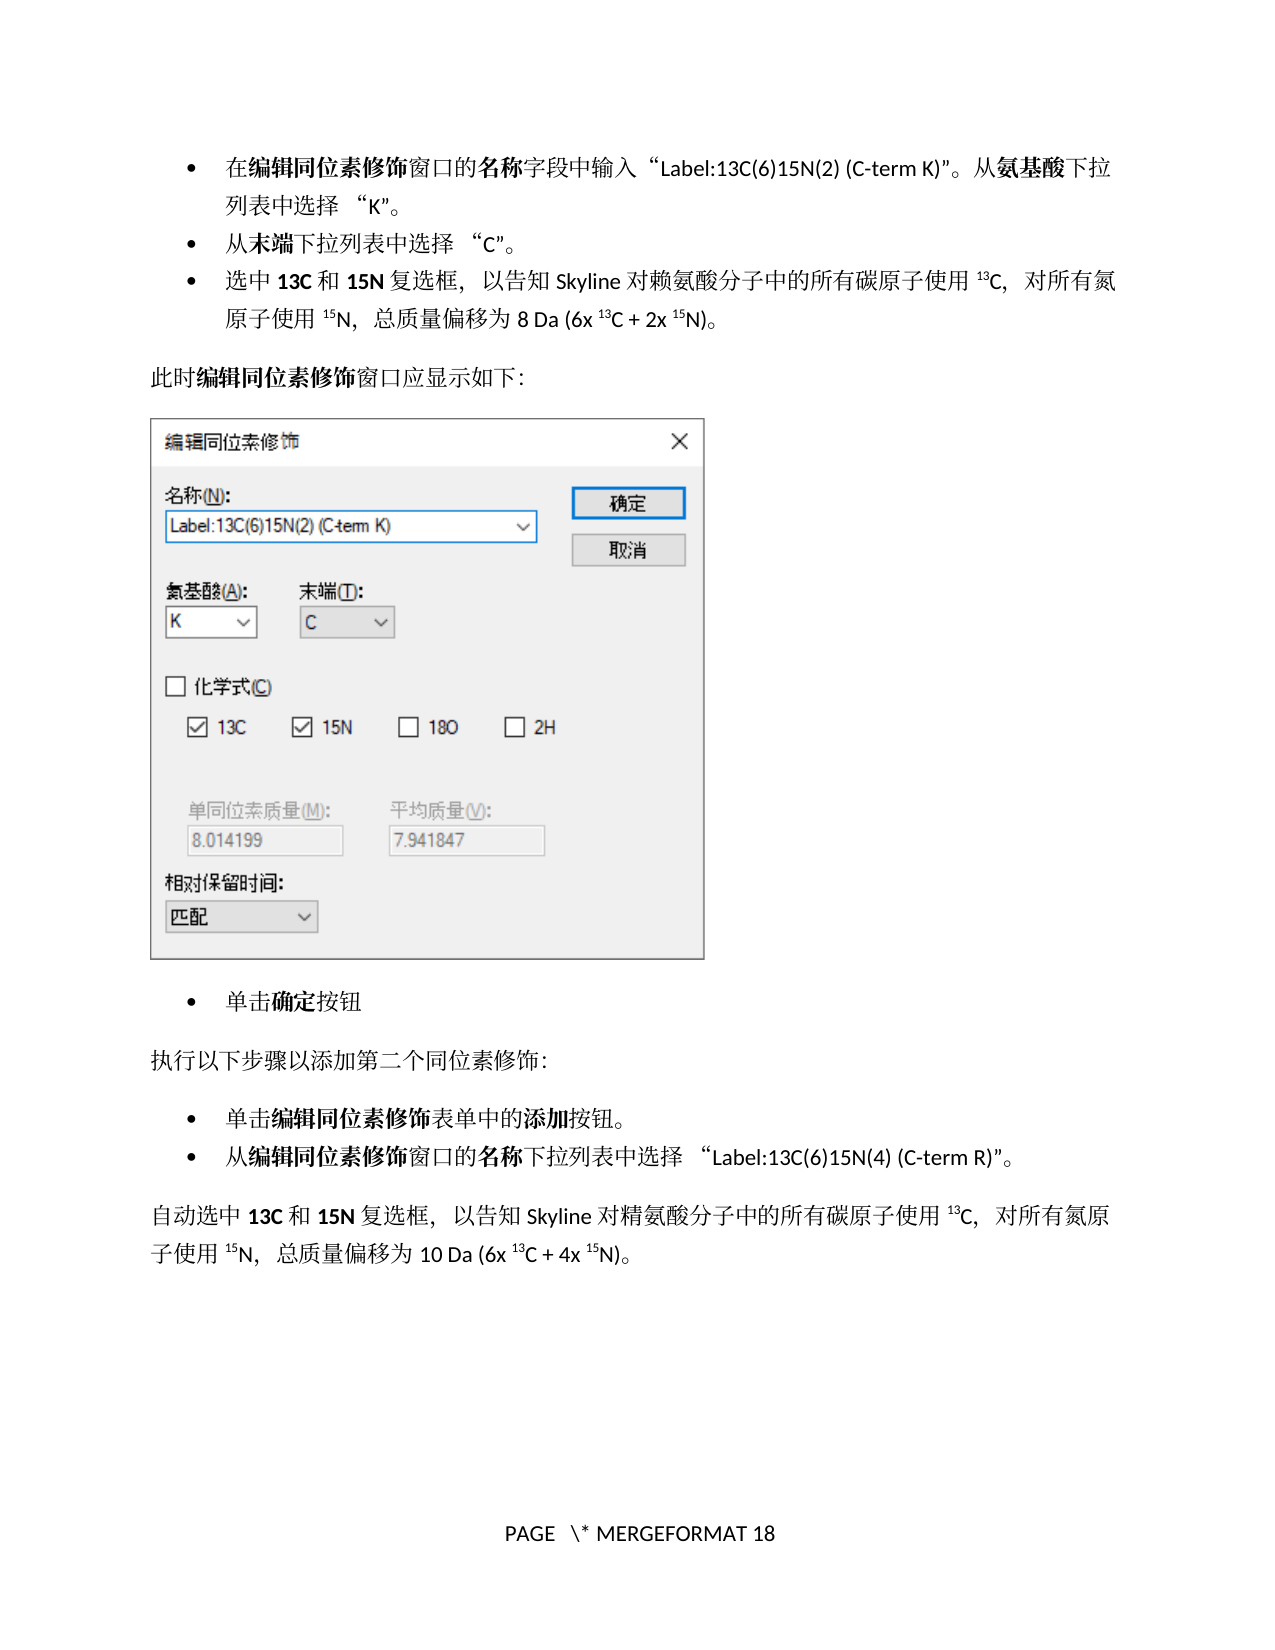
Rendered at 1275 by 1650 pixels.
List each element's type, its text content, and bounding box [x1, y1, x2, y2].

text 此时编辑同位素修饰窗口应显示如下： [150, 360, 1125, 393]
text 自动选中 13C 和 15N 复选框，以告知 Skyline 对精氨酸分子中的所有碳原子使用 13C，对所有氮原子使用 15N，总质量偏移为 10 Da (6x 13C + 4x 15N)。 [150, 1198, 1125, 1269]
text 执行以下步骤以添加第二个同位素修饰： [150, 1043, 1125, 1076]
list 在编辑同位素修饰窗口的名称字段中输入“Label:13C(6)15N(2) (C-term K)”。从氨基酸下拉列表中选择 “K”。 [187, 150, 1125, 221]
list 从编辑同位素修饰窗口的名称下拉列表中选择 “Label:13C(6)15N(4) (C-term R)”。 [187, 1139, 1125, 1172]
list 单击编辑同位素修饰表单中的添加按钮。 [187, 1101, 1125, 1134]
list 单击确定按钮 [187, 984, 1125, 1017]
picture [150, 418, 705, 960]
list 选中 13C 和 15N 复选框，以告知 Skyline 对赖氨酸分子中的所有碳原子使用 13C，对所有氮原子使用 15N，总质量偏移为 8 Da (6x 13C + 2x 15N)。 [187, 263, 1125, 334]
list 从末端下拉列表中选择 “C”。 [187, 226, 1125, 258]
